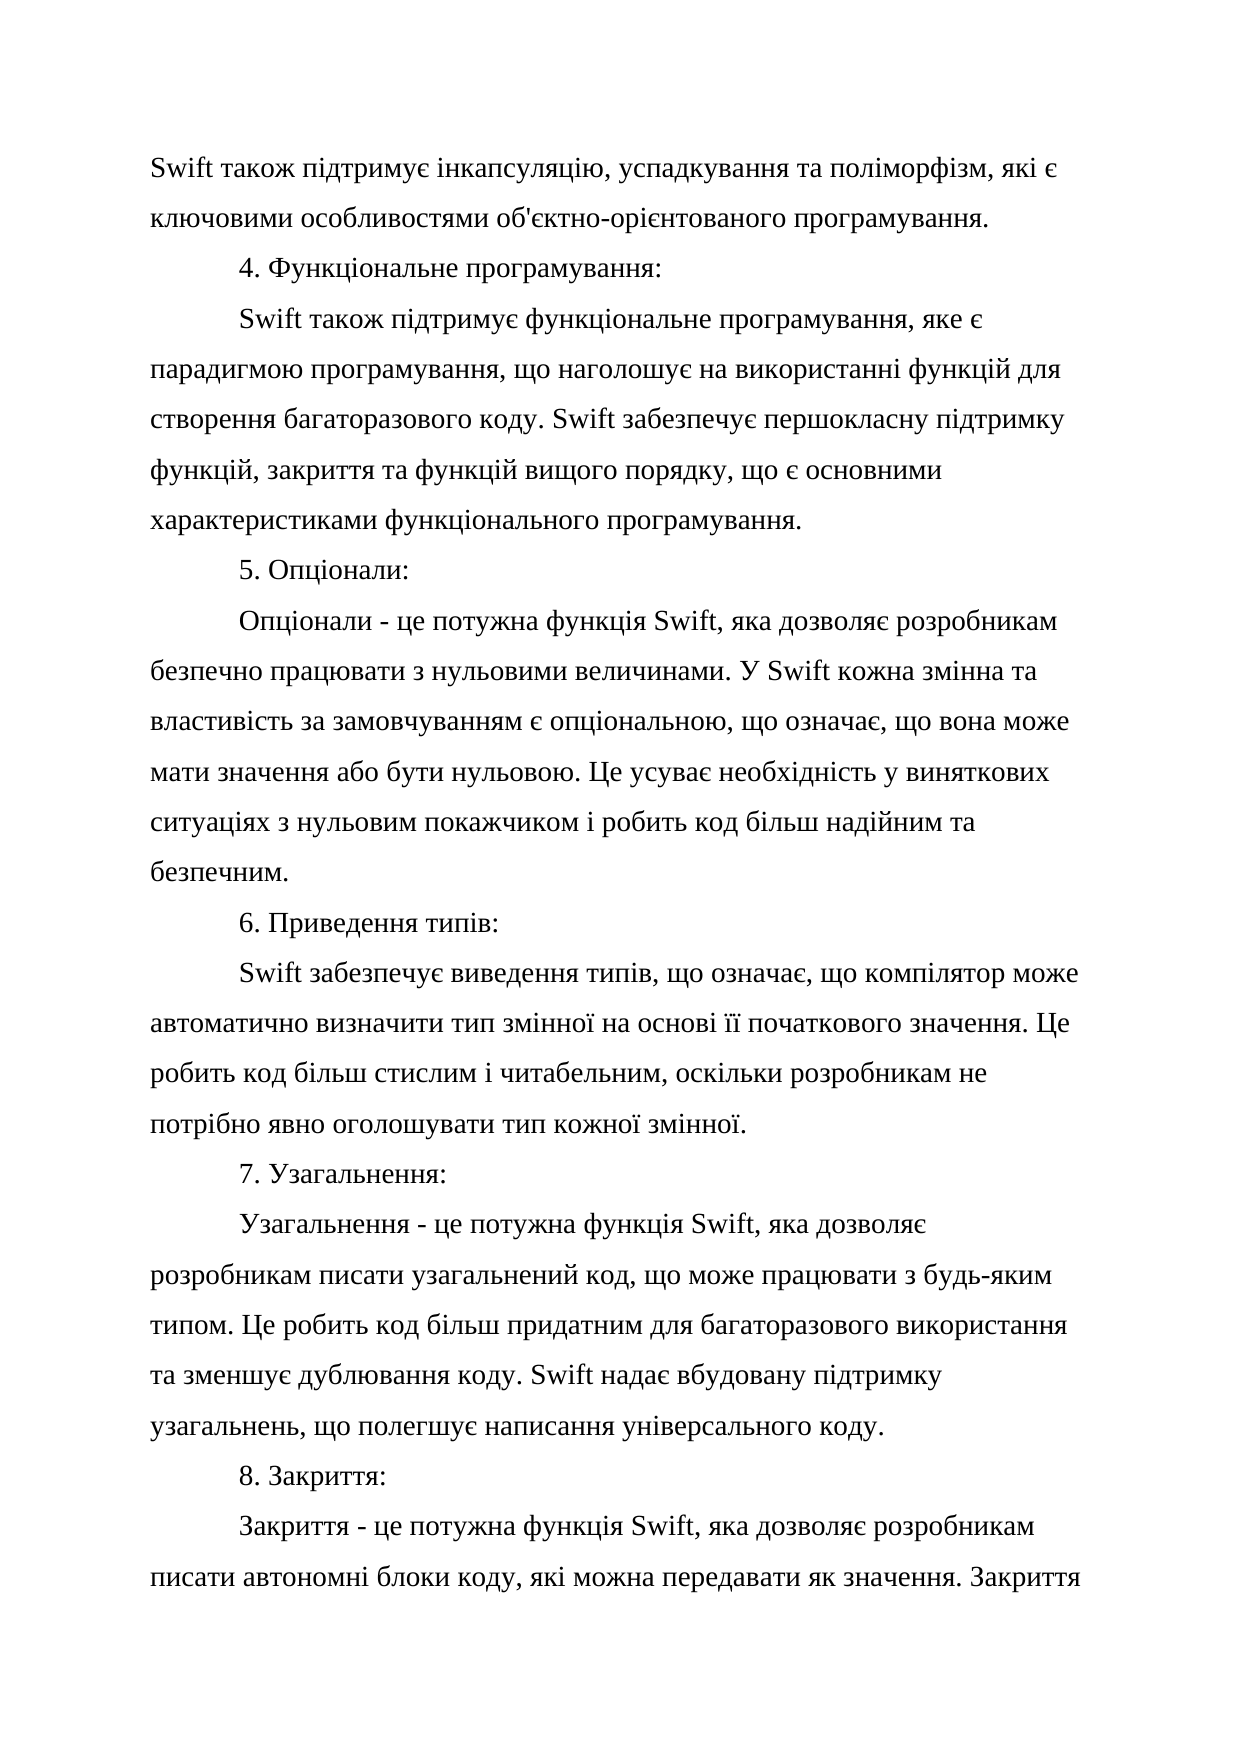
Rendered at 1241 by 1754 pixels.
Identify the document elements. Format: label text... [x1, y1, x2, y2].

text 4. Функціональне програмування: [150, 251, 1090, 284]
text Опціонали - це потужна функція Swift, яка дозволяє розробникам безпечно працювати з нульовими величинами. У Swift кожна змінна та властивість за замовчуванням є опціональною, що означає, що вона може мати значення або бути нульовою. Це усуває необхідність у виняткових ситуаціях з нульовим покажчиком і робить код більш надійним та безпечним. [150, 603, 1090, 888]
text Swift забезпечує виведення типів, що означає, що компілятор може автоматично визначити тип змінної на основі її початкового значення. Це робить код більш стислим і читабельним, оскільки розробникам не потрібно явно оголошувати тип кожної змінної. [150, 955, 1090, 1139]
text Swift також підтримує функціональне програмування, яке є парадигмою програмування, що наголошує на використанні функцій для створення багаторазового коду. Swift забезпечує першокласну підтримку функцій, закриття та функцій вищого порядку, що є основними характеристиками функціонального програмування. [150, 301, 1090, 536]
text 8. Закриття: [150, 1458, 1090, 1492]
text Узагальнення - це потужна функція Swift, яка дозволяє розробникам писати узагальнений код, що може працювати з будь-яким типом. Це робить код більш придатним для багаторазового використання та зменшує дублювання коду. Swift надає вбудовану підтримку узагальнень, що полегшує написання універсального коду. [150, 1207, 1090, 1441]
text 7. Узагальнення: [150, 1156, 1090, 1190]
text 5. Опціонали: [150, 552, 1090, 586]
text 6. Приведення типів: [150, 905, 1090, 938]
